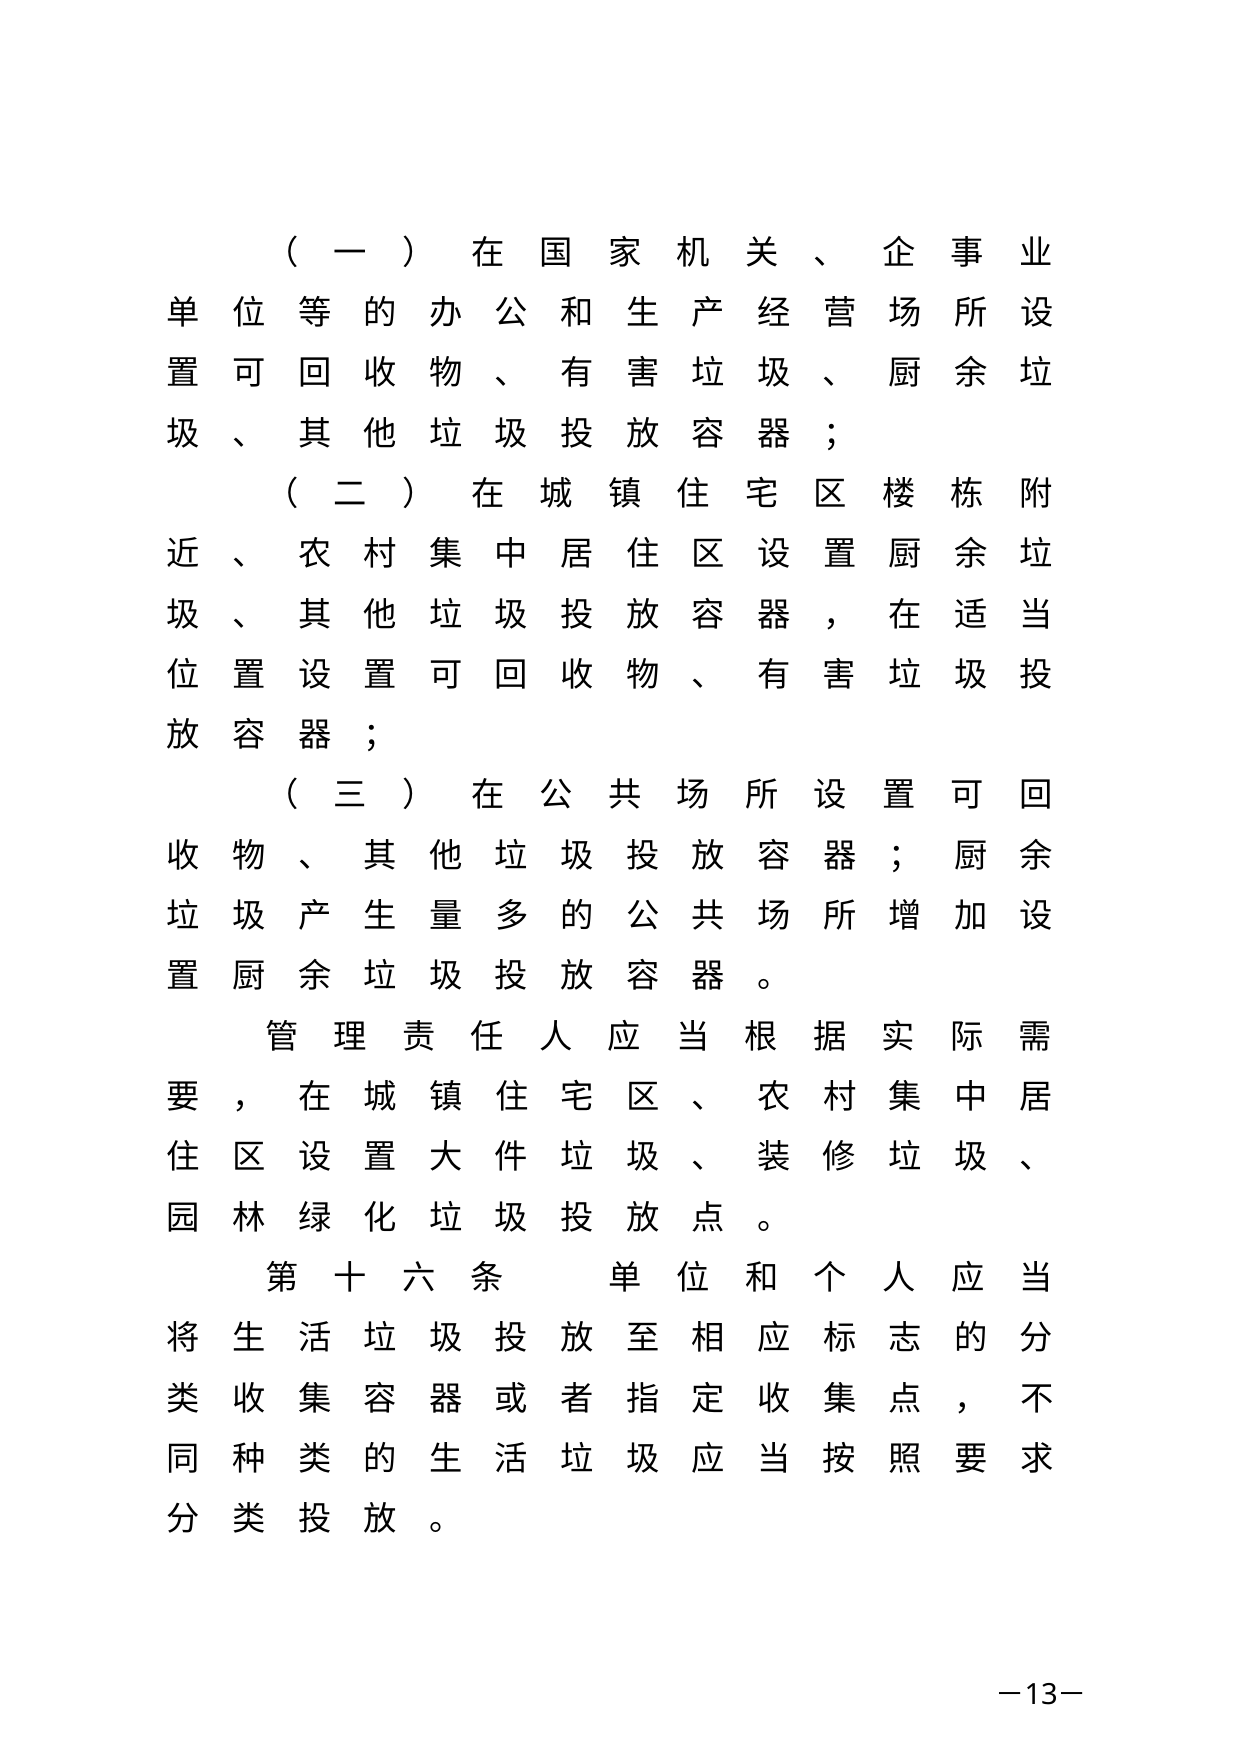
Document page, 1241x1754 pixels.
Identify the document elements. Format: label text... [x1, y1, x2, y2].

text （一）在国家机关、企事业单位等的办公和生产经营场所设置可回收物、有害垃圾、厨余垃圾、其他垃圾投放容器； [167, 219, 1085, 461]
text （二）在城镇住宅区楼栋附近、农村集中居住区设置厨余垃圾、其他垃圾投放容器，在适当位置设置可回收物、有害垃圾投放容器； [167, 461, 1085, 762]
text （三）在公共场所设置可回收物、其他垃圾投放容器；厨余垃圾产生量多的公共场所增加设置厨余垃圾投放容器。 [167, 762, 1085, 1003]
text 第十六条 单位和个人应当将生活垃圾投放至相应标志的分类收集容器或者指定收集点，不同种类的生活垃圾应当按照要求分类投放。 [167, 1245, 1085, 1546]
text 管理责任人应当根据实际需要，在城镇住宅区、农村集中居住区设置大件垃圾、装修垃圾、园林绿化垃圾投放点。 [167, 1003, 1085, 1245]
